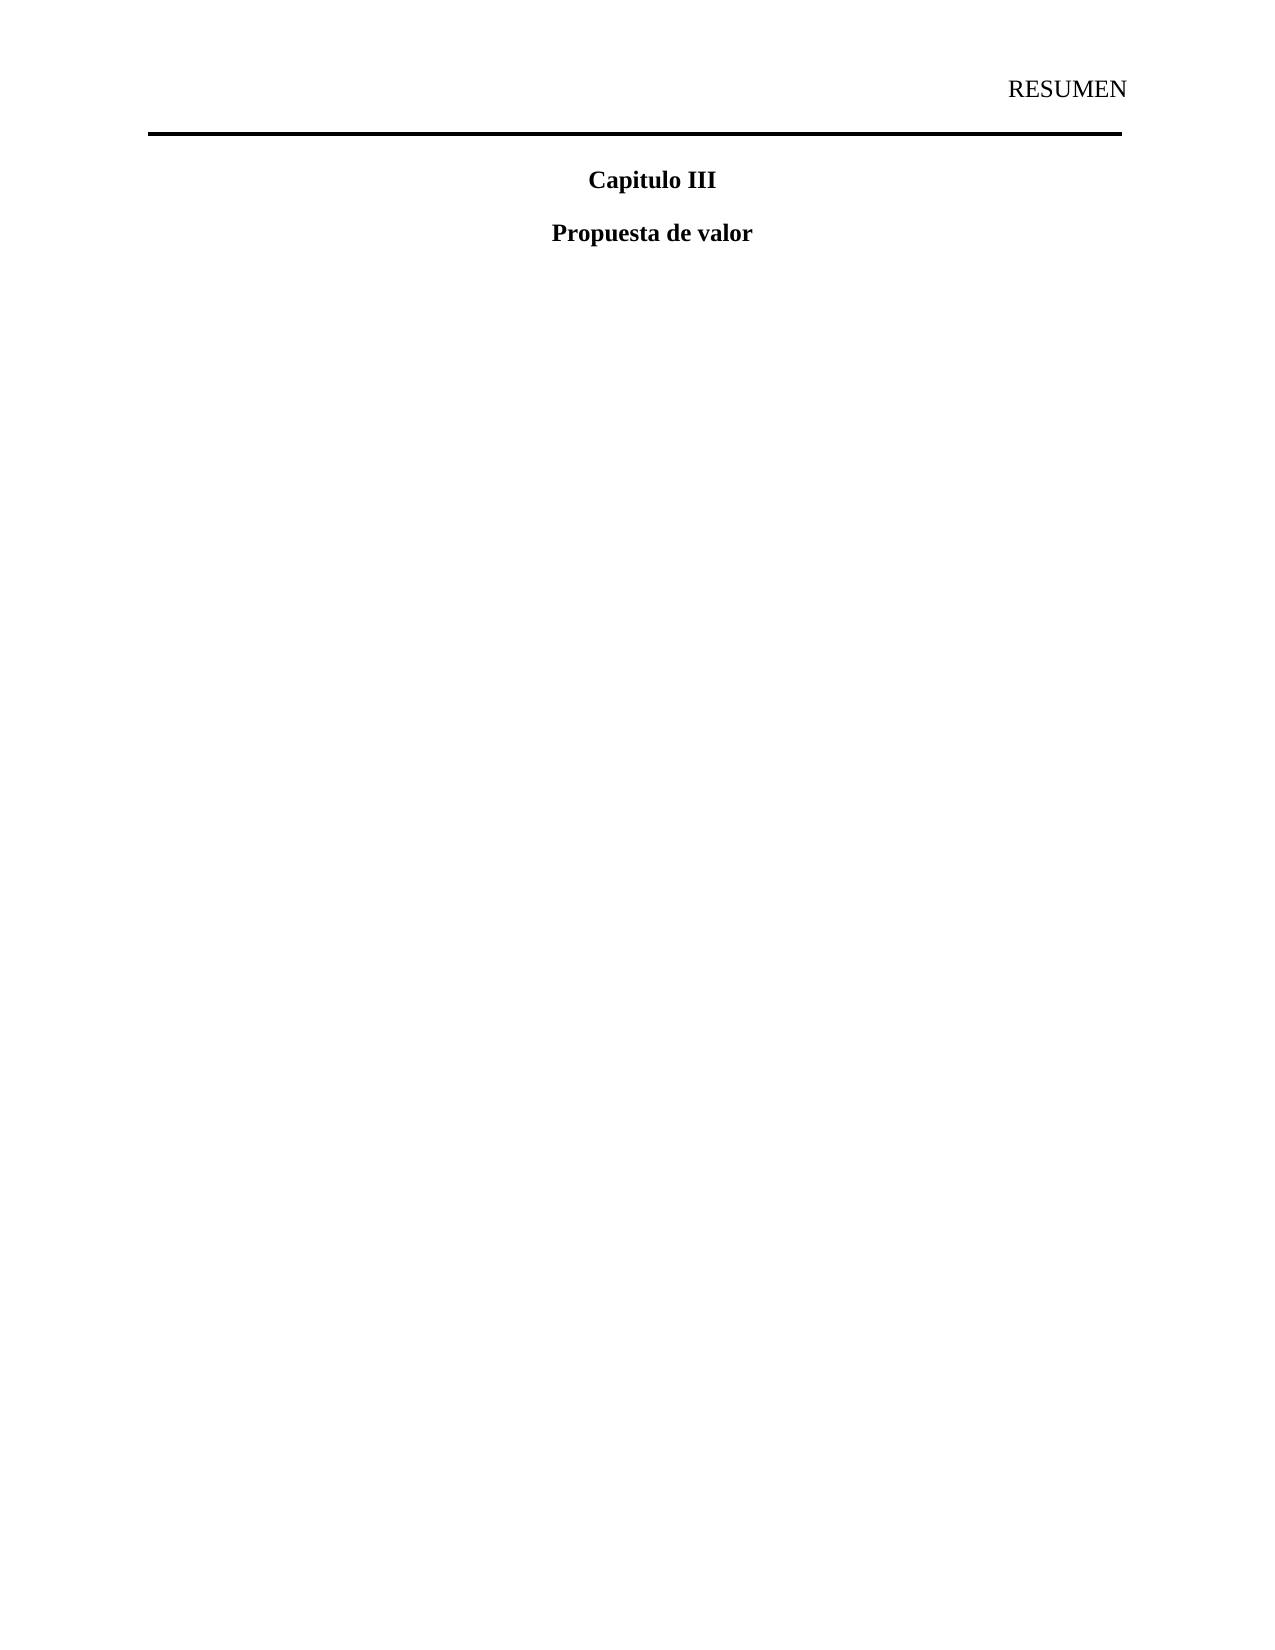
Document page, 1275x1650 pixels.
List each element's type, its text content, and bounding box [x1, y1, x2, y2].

subtitle Propuesta de valor [148, 218, 1127, 247]
subtitle Capitulo III [148, 165, 1127, 193]
